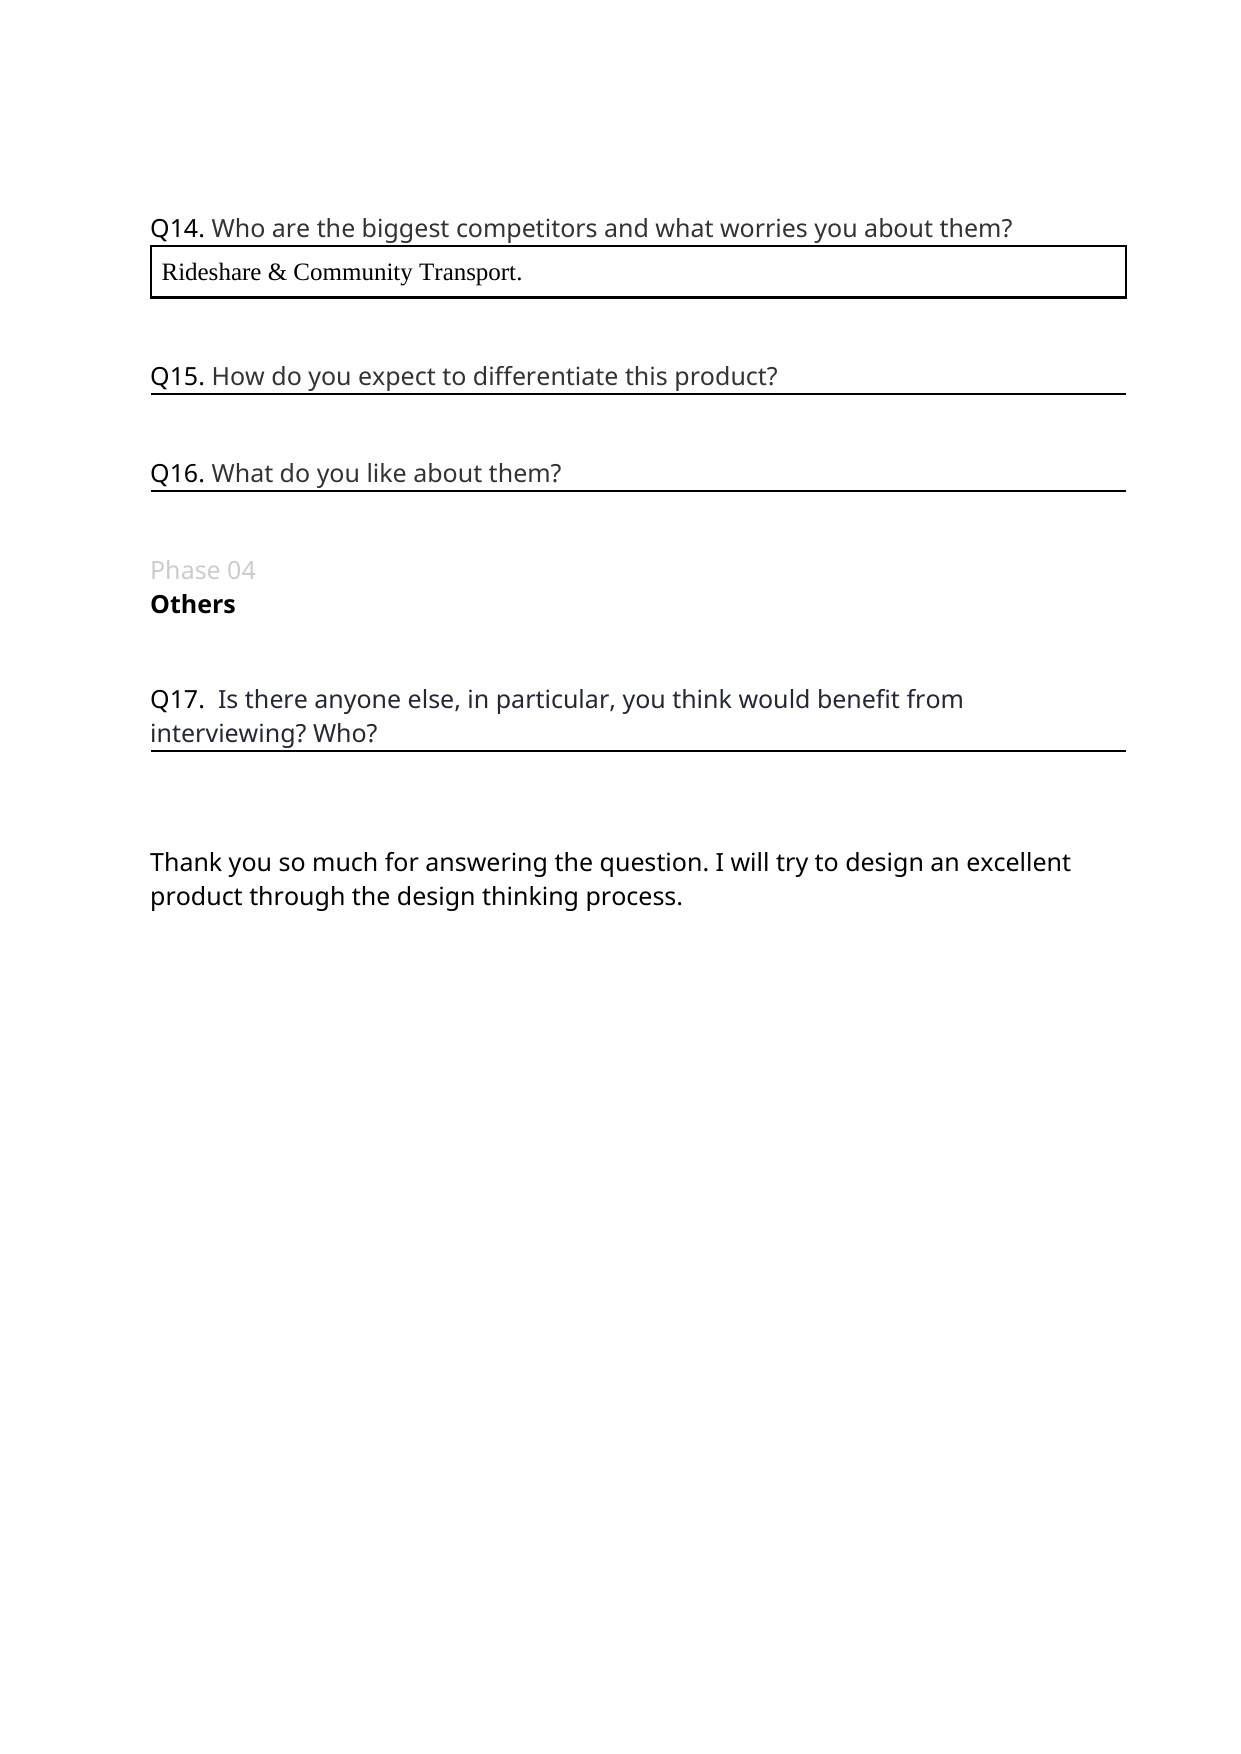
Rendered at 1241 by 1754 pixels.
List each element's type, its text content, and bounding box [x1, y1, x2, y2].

text Others [150, 587, 1090, 621]
text Q15. How do you expect to differentiate this product? [150, 359, 1090, 393]
table_header Rideshare & Community Transport. [152, 247, 1125, 296]
text Q17. Is there anyone else, in particular, you think would benefit from interviewing? Who? [150, 681, 1090, 749]
text Thank you so much for answering the question. I will try to design an excellent product through the design thinking process. [150, 845, 1090, 913]
text Q14. Who are the biggest competitors and what worries you about them? [150, 211, 1090, 245]
text Q16. What do you like about them? [150, 456, 1090, 490]
text Phase 04 [150, 553, 1090, 587]
